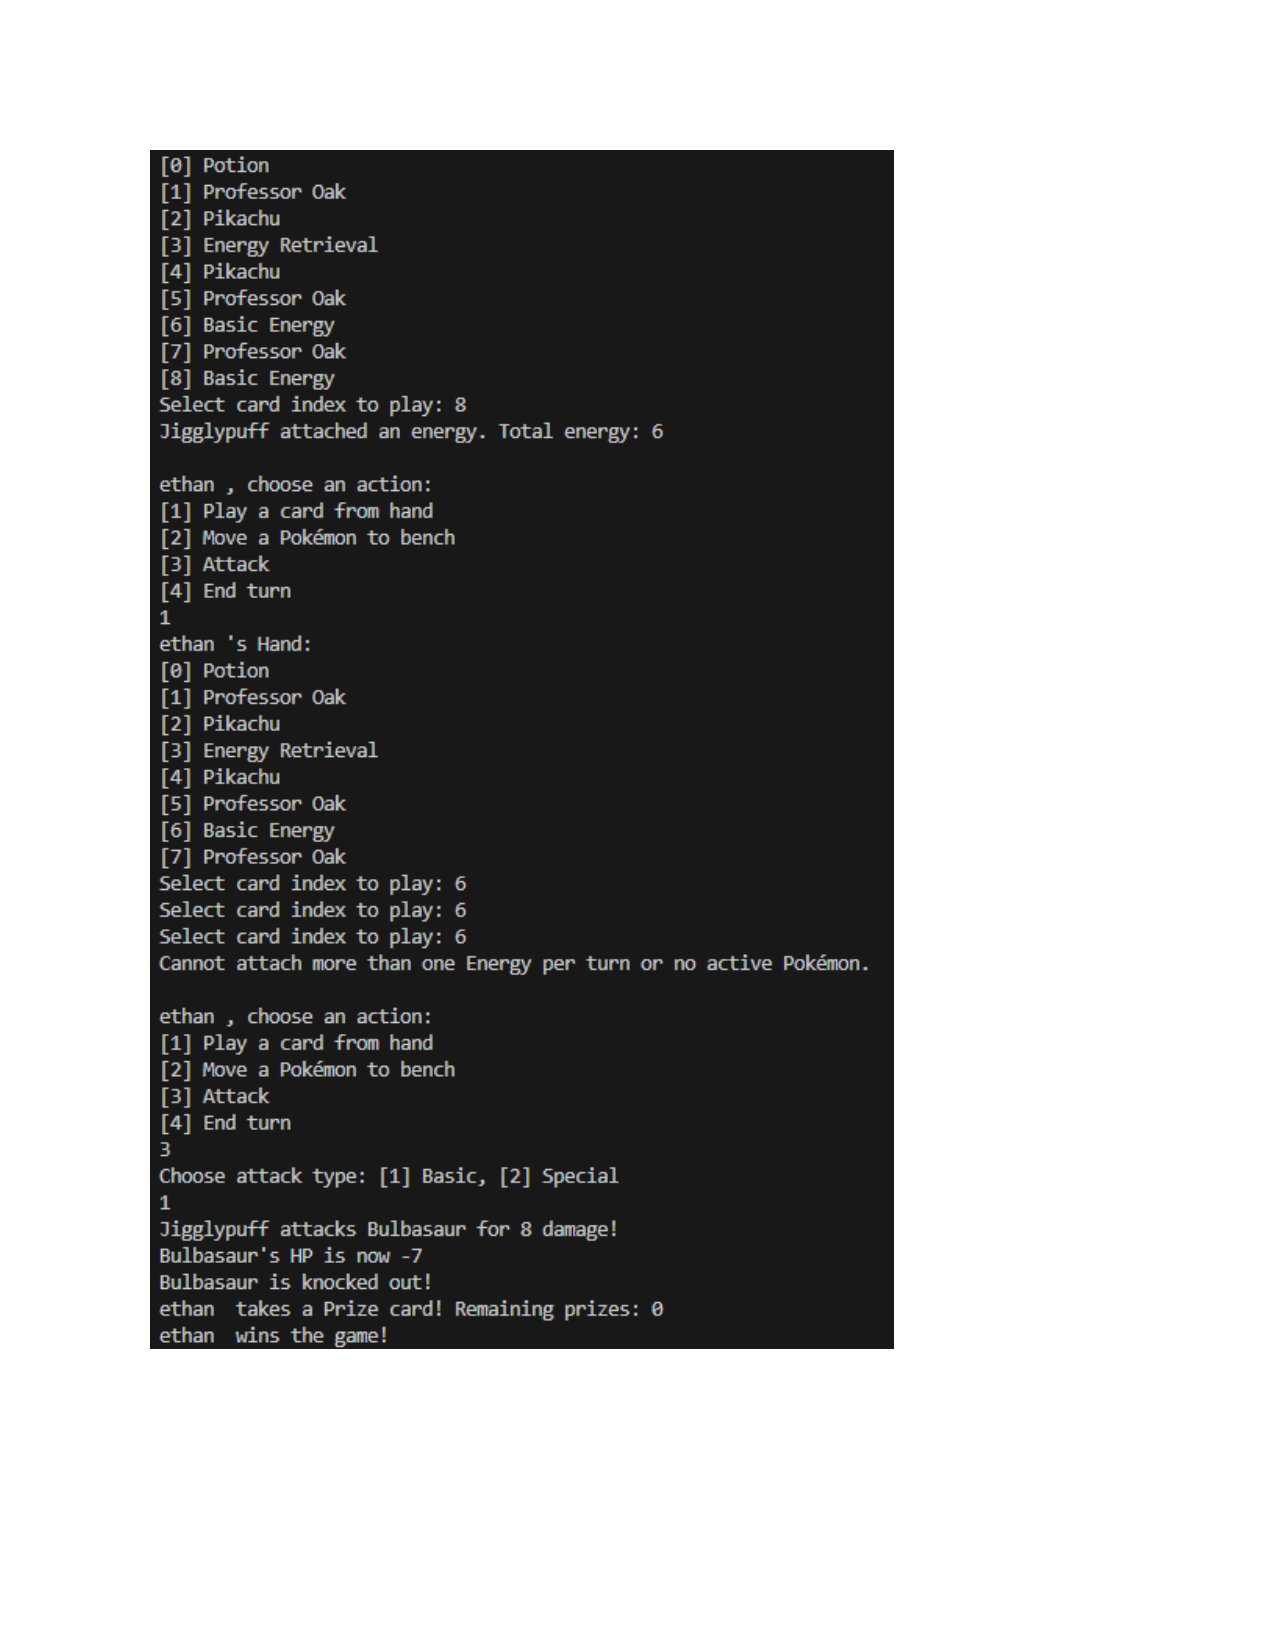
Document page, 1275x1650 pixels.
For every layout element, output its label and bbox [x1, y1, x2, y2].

picture [150, 150, 894, 1349]
